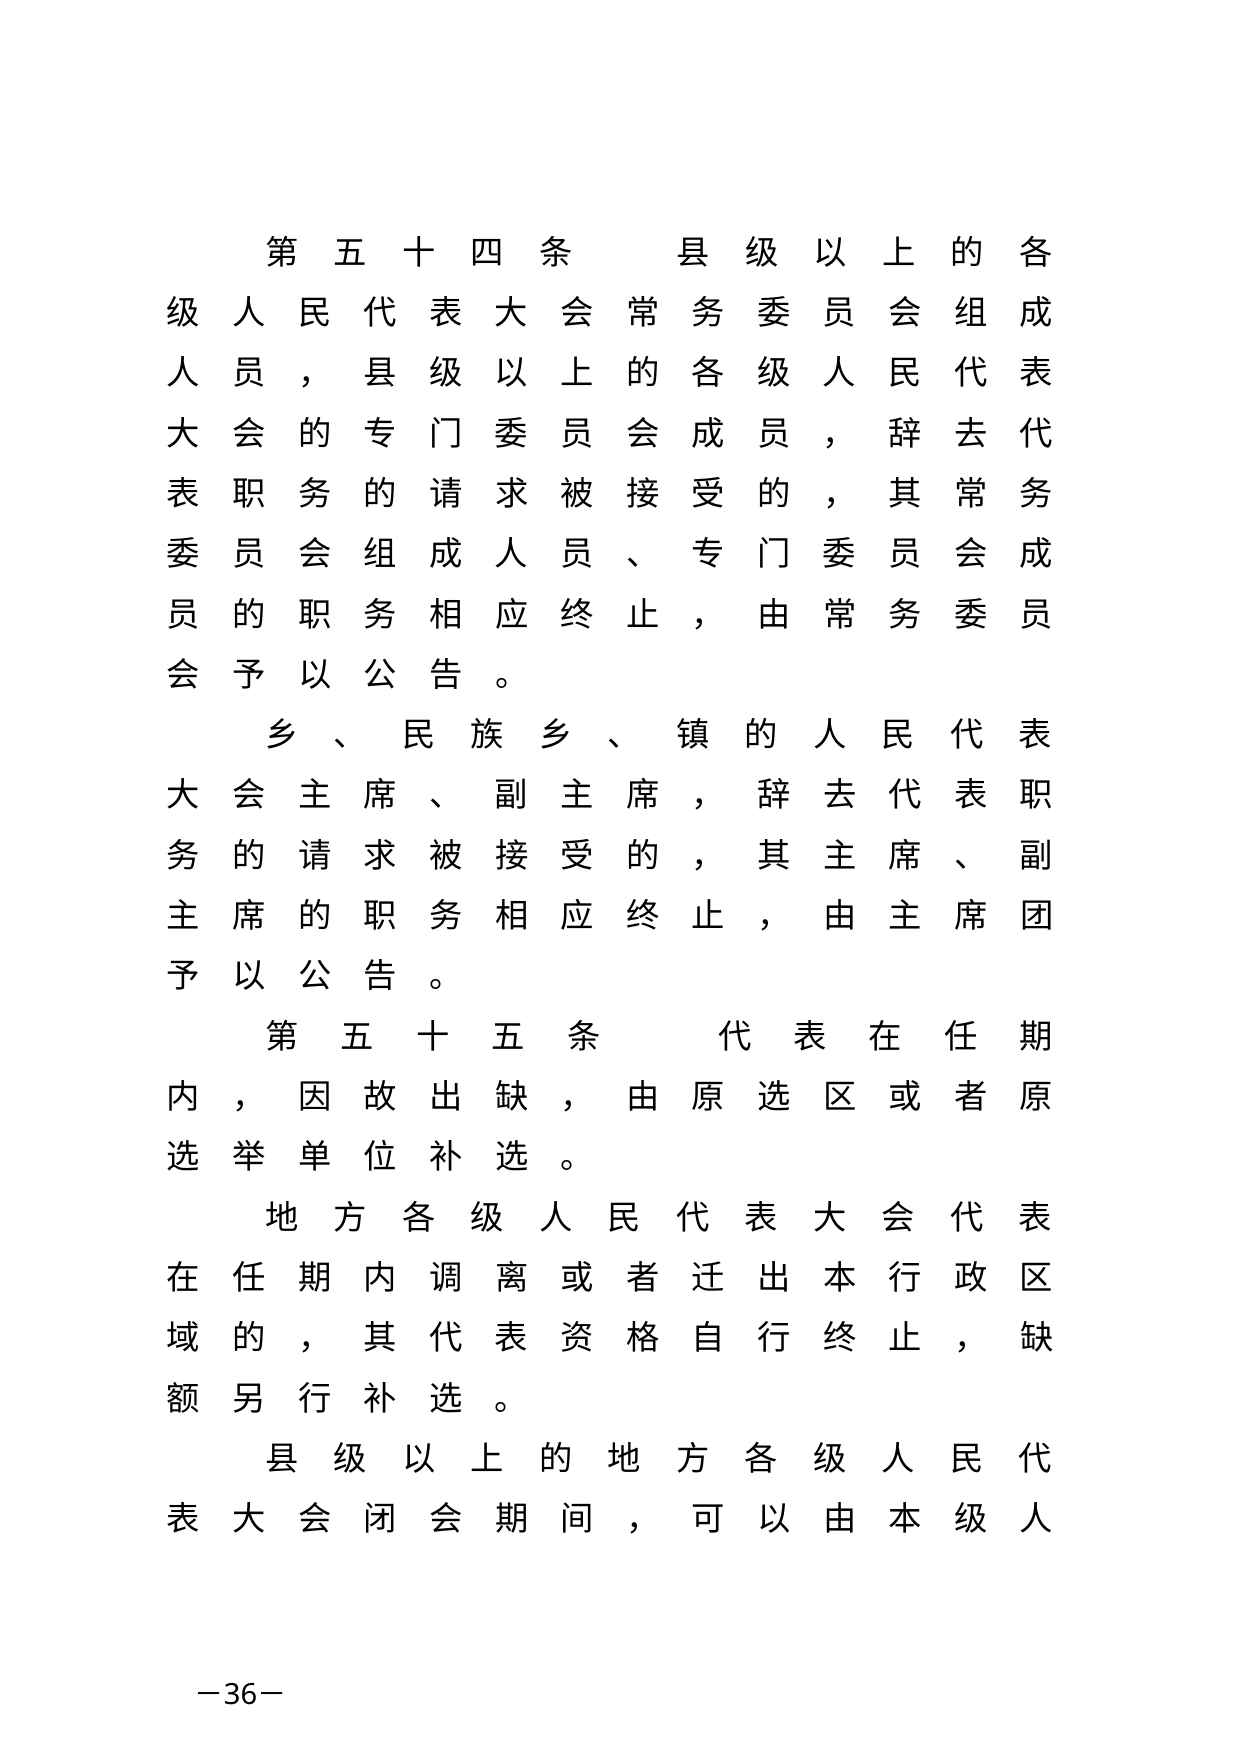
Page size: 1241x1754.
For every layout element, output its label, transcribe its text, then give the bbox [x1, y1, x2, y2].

text 第五十四条 县级以上的各级人民代表大会常务委员会组成人员，县级以上的各级人民代表大会的专门委员会成员，辞去代表职务的请求被接受的，其常务委员会组成人员、专门委员会成员的职务相应终止，由常务委员会予以公告。 [167, 219, 1085, 702]
text 地方各级人民代表大会代表在任期内调离或者迁出本行政区域的，其代表资格自行终止，缺额另行补选。 [167, 1184, 1085, 1426]
text 乡、民族乡、镇的人民代表大会主席、副主席，辞去代表职务的请求被接受的，其主席、副主席的职务相应终止，由主席团予以公告。 [167, 702, 1085, 1003]
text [167, 1426, 1085, 1546]
text 第五十五条 代表在任期内，因故出缺，由原选区或者原选举单位补选。 [167, 1003, 1085, 1184]
